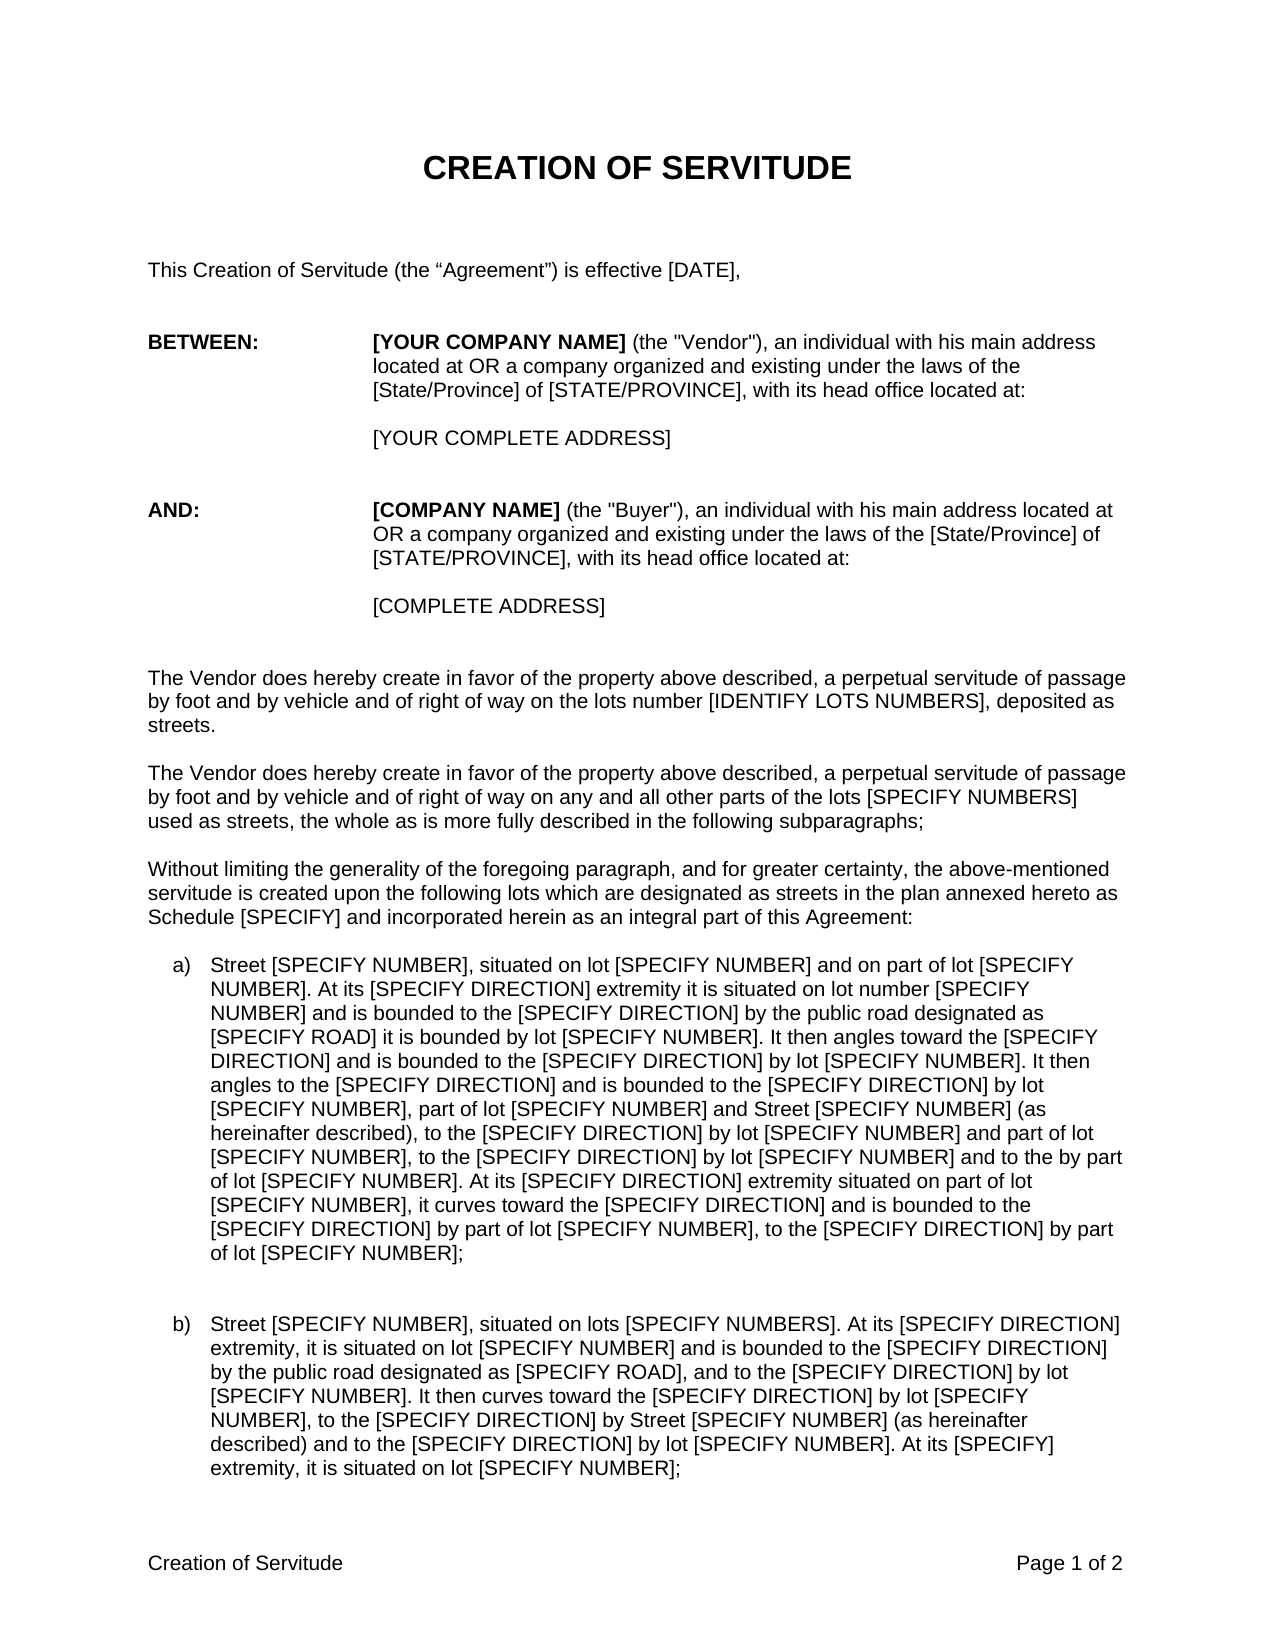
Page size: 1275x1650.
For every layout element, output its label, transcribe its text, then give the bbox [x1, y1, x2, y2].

text [YOUR COMPLETE ADDRESS] [148, 426, 1127, 450]
text This Creation of Servitude (the “Agreement”) is effective [DATE], [148, 258, 1127, 282]
list Street [SPECIFY NUMBER], situated on lots [SPECIFY NUMBERS]. At its [SPECIFY DIRECTION] extremity, it is situated on lot [SPECIFY NUMBER] and is bounded to the [SPECIFY DIRECTION] by the public road designated as [SPECIFY ROAD], and to the [SPECIFY DIRECTION] by lot [SPECIFY NUMBER]. It then curves toward the [SPECIFY DIRECTION] by lot [SPECIFY NUMBER], to the [SPECIFY DIRECTION] by Street [SPECIFY NUMBER] (as hereinafter described) and to the [SPECIFY DIRECTION] by lot [SPECIFY NUMBER]. At its [SPECIFY] extremity, it is situated on lot [SPECIFY NUMBER]; [172, 1312, 1127, 1480]
text BETWEEN: [YOUR COMPANY NAME] (the "Vendor"), an individual with his main address located at OR a company organized and existing under the laws of the [State/Province] of [STATE/PROVINCE], with its head office located at: [148, 330, 1127, 402]
text The Vendor does hereby create in favor of the property above described, a perpetual servitude of passage by foot and by vehicle and of right of way on any and all other parts of the lots [SPECIFY NUMBERS] used as streets, the whole as is more fully described in the following subparagraphs; [148, 761, 1127, 833]
text AND: [COMPANY NAME] (the "Buyer"), an individual with his main address located at OR a company organized and existing under the laws of the [State/Province] of [STATE/PROVINCE], with its head office located at: [148, 498, 1127, 569]
text Without limiting the generality of the foregoing paragraph, and for greater certainty, the above-mentioned servitude is created upon the following lots which are designated as streets in the plan annexed hereto as Schedule [SPECIFY] and incorporated herein as an integral part of this Agreement: [148, 857, 1127, 929]
text The Vendor does hereby create in favor of the property above described, a perpetual servitude of passage by foot and by vehicle and of right of way on the lots number [IDENTIFY LOTS NUMBERS], deposited as streets. [148, 665, 1127, 737]
text [COMPLETE ADDRESS] [148, 593, 1127, 617]
text CREATION OF SERVITUDE [148, 148, 1127, 186]
list Street [SPECIFY NUMBER], situated on lot [SPECIFY NUMBER] and on part of lot [SPECIFY NUMBER]. At its [SPECIFY DIRECTION] extremity it is situated on lot number [SPECIFY NUMBER] and is bounded to the [SPECIFY DIRECTION] by the public road designated as [SPECIFY ROAD] it is bounded by lot [SPECIFY NUMBER]. It then angles toward the [SPECIFY DIRECTION] and is bounded to the [SPECIFY DIRECTION] by lot [SPECIFY NUMBER]. It then angles to the [SPECIFY DIRECTION] and is bounded to the [SPECIFY DIRECTION] by lot [SPECIFY NUMBER], part of lot [SPECIFY NUMBER] and Street [SPECIFY NUMBER] (as hereinafter described), to the [SPECIFY DIRECTION] by lot [SPECIFY NUMBER] and part of lot [SPECIFY NUMBER], to the [SPECIFY DIRECTION] by lot [SPECIFY NUMBER] and to the by part of lot [SPECIFY NUMBER]. At its [SPECIFY DIRECTION] extremity situated on part of lot [SPECIFY NUMBER], it curves toward the [SPECIFY DIRECTION] and is bounded to the [SPECIFY DIRECTION] by part of lot [SPECIFY NUMBER], to the [SPECIFY DIRECTION] by part of lot [SPECIFY NUMBER]; [172, 953, 1127, 1264]
